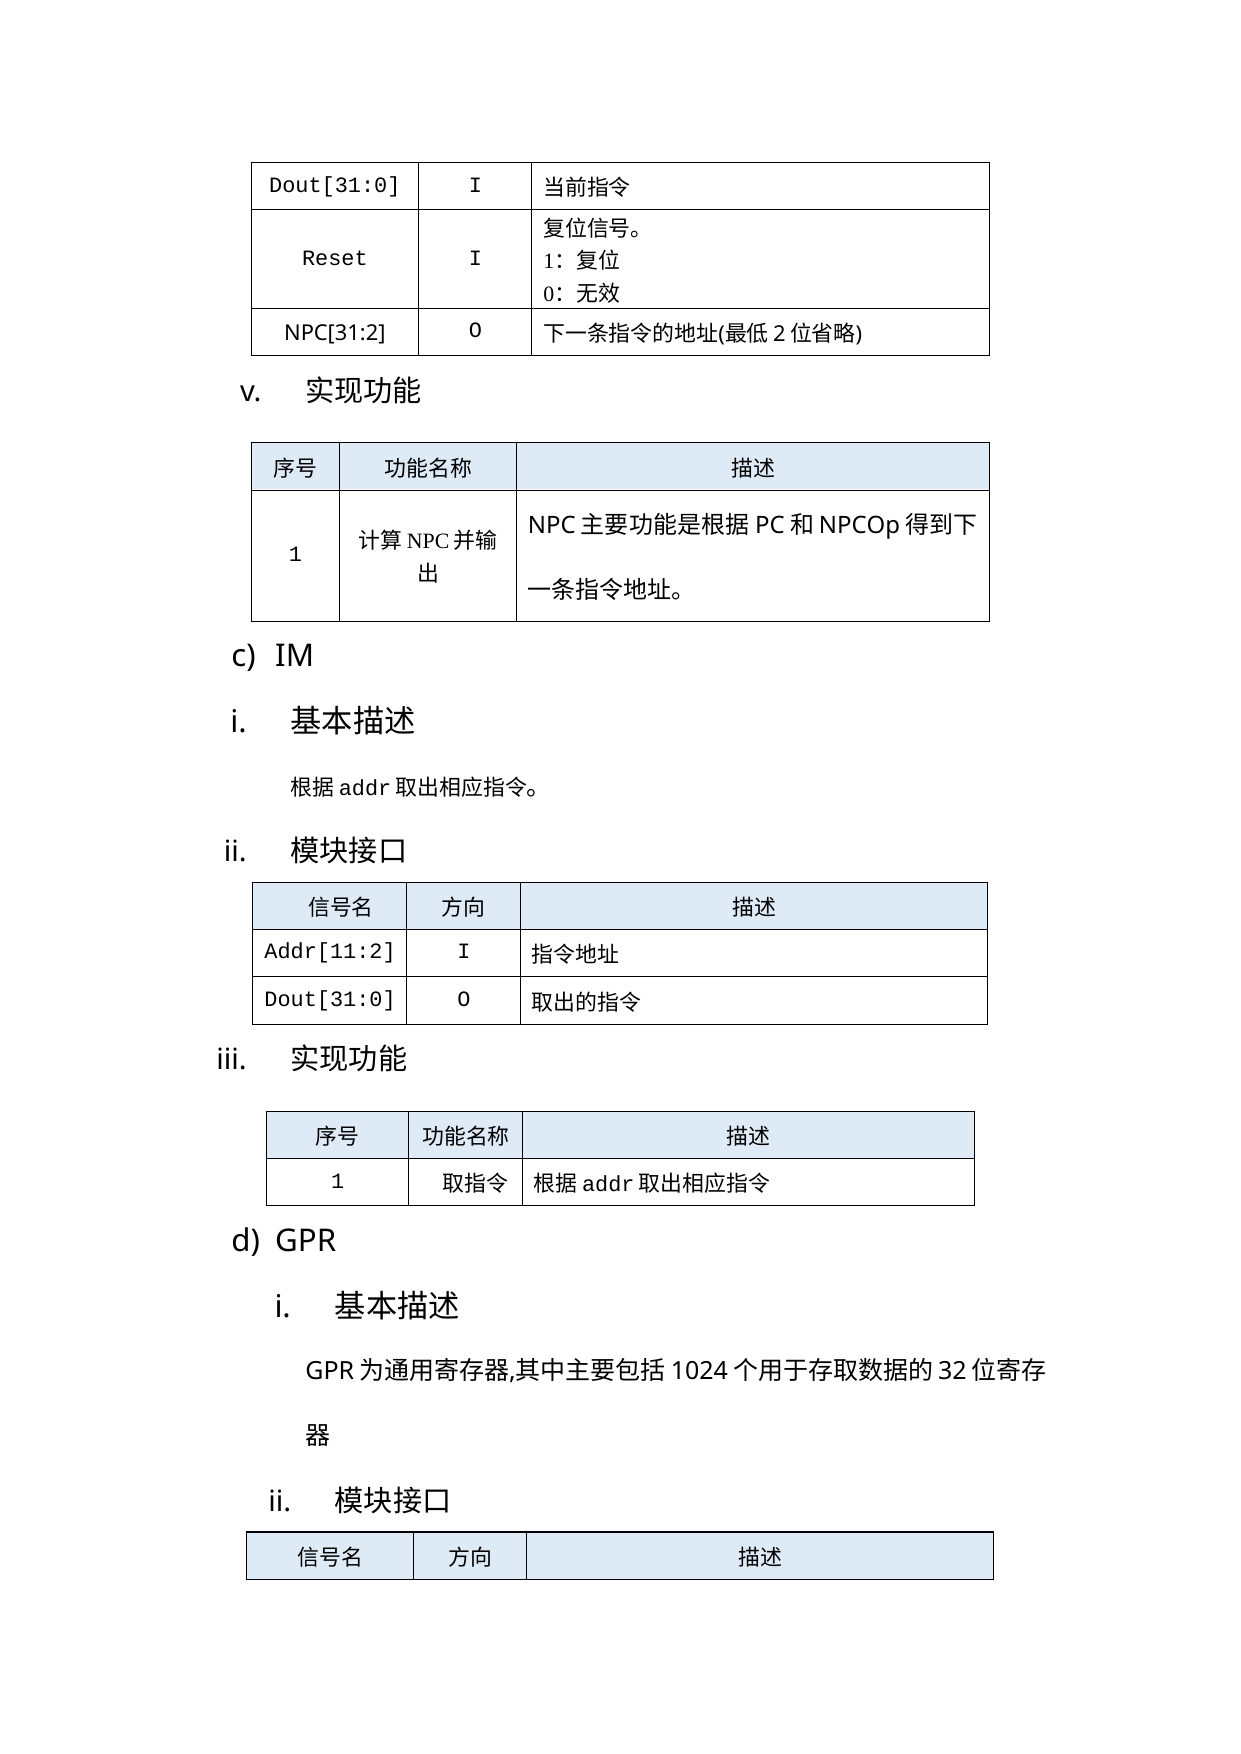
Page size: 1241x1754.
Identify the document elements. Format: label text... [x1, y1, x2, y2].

table_header 信号名 [247, 1533, 413, 1579]
list 根据addr取出相应指令。 [290, 752, 1053, 817]
table_header 功能名称 [409, 1112, 522, 1158]
list GPR [231, 1206, 1053, 1271]
table_cell 当前指令 [532, 163, 989, 209]
table_header 描述 [527, 1533, 993, 1579]
table_cell I [419, 163, 531, 209]
text 器 [305, 1401, 1053, 1466]
list 基本描述 [291, 1271, 1053, 1336]
table_cell 指令地址 [521, 930, 987, 976]
table_cell 取指令 [409, 1159, 522, 1205]
table_cell NPC主要功能是根据PC和NPCOp得到下一条指令地址。 [517, 491, 989, 621]
table_cell 复位信号。 1：复位 0：无效 [532, 210, 989, 308]
table_cell O [419, 309, 531, 355]
list 模块接口 [291, 1466, 1053, 1531]
table_cell 下一条指令的地址(最低2位省略) [532, 309, 989, 355]
table_header 方向 [414, 1533, 526, 1579]
table_cell Reset [252, 210, 418, 308]
table_cell Dout[31:0] [253, 977, 406, 1023]
table_cell Addr[11:2] [253, 930, 406, 976]
table_cell 根据addr取出相应指令 [523, 1159, 974, 1205]
table_cell 计算NPC并输出 [340, 491, 516, 621]
table_header 方向 [407, 883, 520, 929]
table_cell 取出的指令 [521, 977, 987, 1023]
table_header 功能名称 [340, 443, 516, 489]
text GPR为通用寄存器,其中主要包括1024个用于存取数据的32位寄存 [305, 1336, 1053, 1401]
list 实现功能 [261, 356, 1053, 421]
table_cell Dout[31:0] [252, 163, 418, 209]
table_cell 1 [267, 1159, 408, 1205]
table_cell 1 [252, 491, 339, 621]
table_cell O [407, 977, 520, 1023]
table_header 信号名 [253, 883, 406, 929]
list 模块接口 [247, 817, 1053, 882]
table_cell I [407, 930, 520, 976]
table_header 描述 [517, 443, 989, 489]
list IM [231, 622, 1053, 687]
table_header 描述 [523, 1112, 974, 1158]
table_header 描述 [521, 883, 987, 929]
table_header 序号 [252, 443, 339, 489]
list 实现功能 [247, 1024, 1053, 1089]
table_cell NPC[31:2] [252, 309, 418, 355]
table_header 序号 [267, 1112, 408, 1158]
table_cell I [419, 210, 531, 308]
list 基本描述 [247, 687, 1053, 752]
